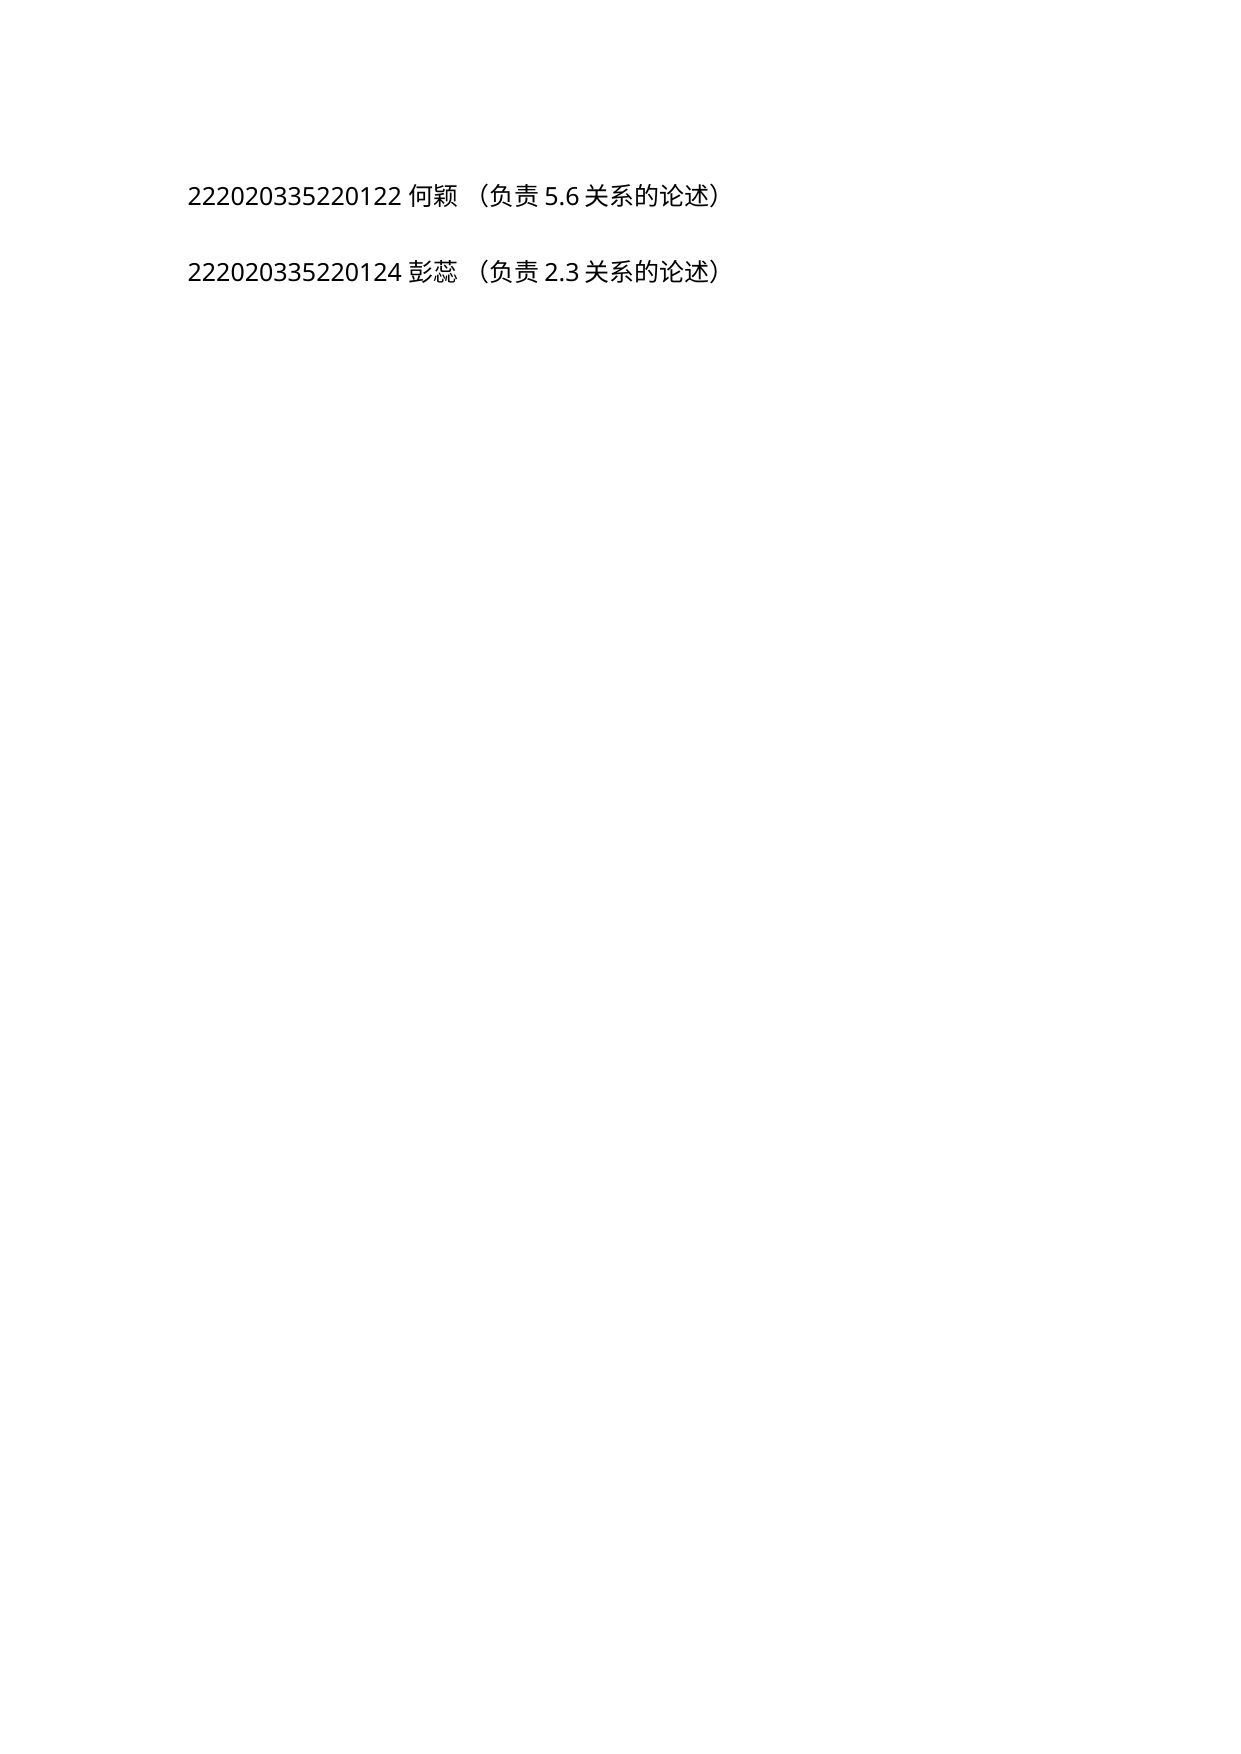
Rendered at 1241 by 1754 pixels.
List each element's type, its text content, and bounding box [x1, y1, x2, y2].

text 222020335220124 彭蕊 （负责2.3关系的论述） [187, 238, 1053, 303]
text 222020335220122 何颖 （负责5.6关系的论述） [187, 162, 1053, 227]
